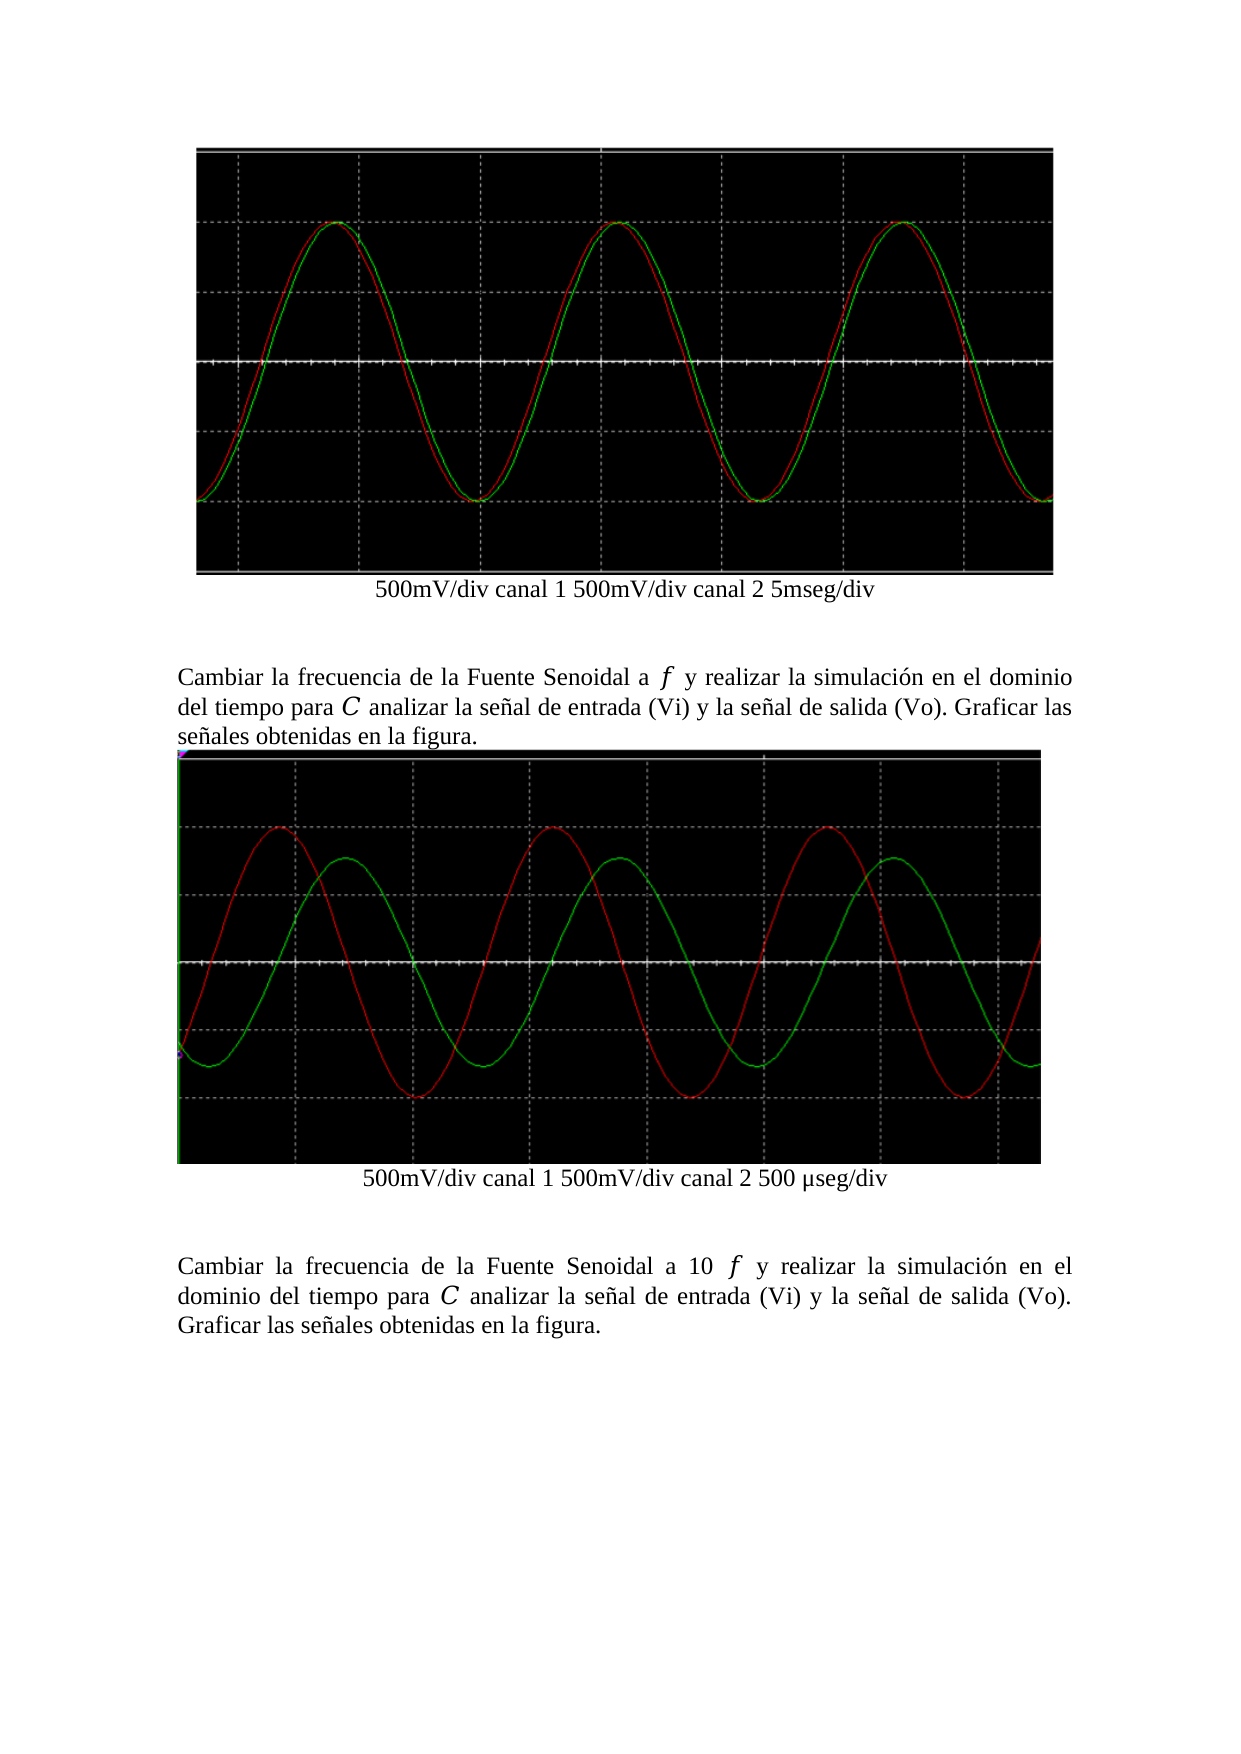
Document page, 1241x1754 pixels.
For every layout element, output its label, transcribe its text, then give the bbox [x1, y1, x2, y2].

text 500mV/div canal 1 500mV/div canal 2 5mseg/div [177, 574, 1073, 603]
text Cambiar la frecuencia de la Fuente Senoidal a 10 𝑓 y realizar la simulación en el dominio del tiempo para 𝐶 analizar la señal de entrada (Vi) y la señal de salida (Vo). Graficar las señales obtenidas en la figura. [177, 1249, 1073, 1339]
text Cambiar la frecuencia de la Fuente Senoidal a 𝑓 y realizar la simulación en el dominio del tiempo para 𝐶 analizar la señal de entrada (Vi) y la señal de salida (Vo). Graficar las señales obtenidas en la figura. [177, 660, 1073, 749]
text 500mV/div canal 1 500mV/div canal 2 500 μseg/div [177, 1163, 1073, 1192]
picture [177, 749, 1041, 1164]
picture [196, 147, 1054, 575]
